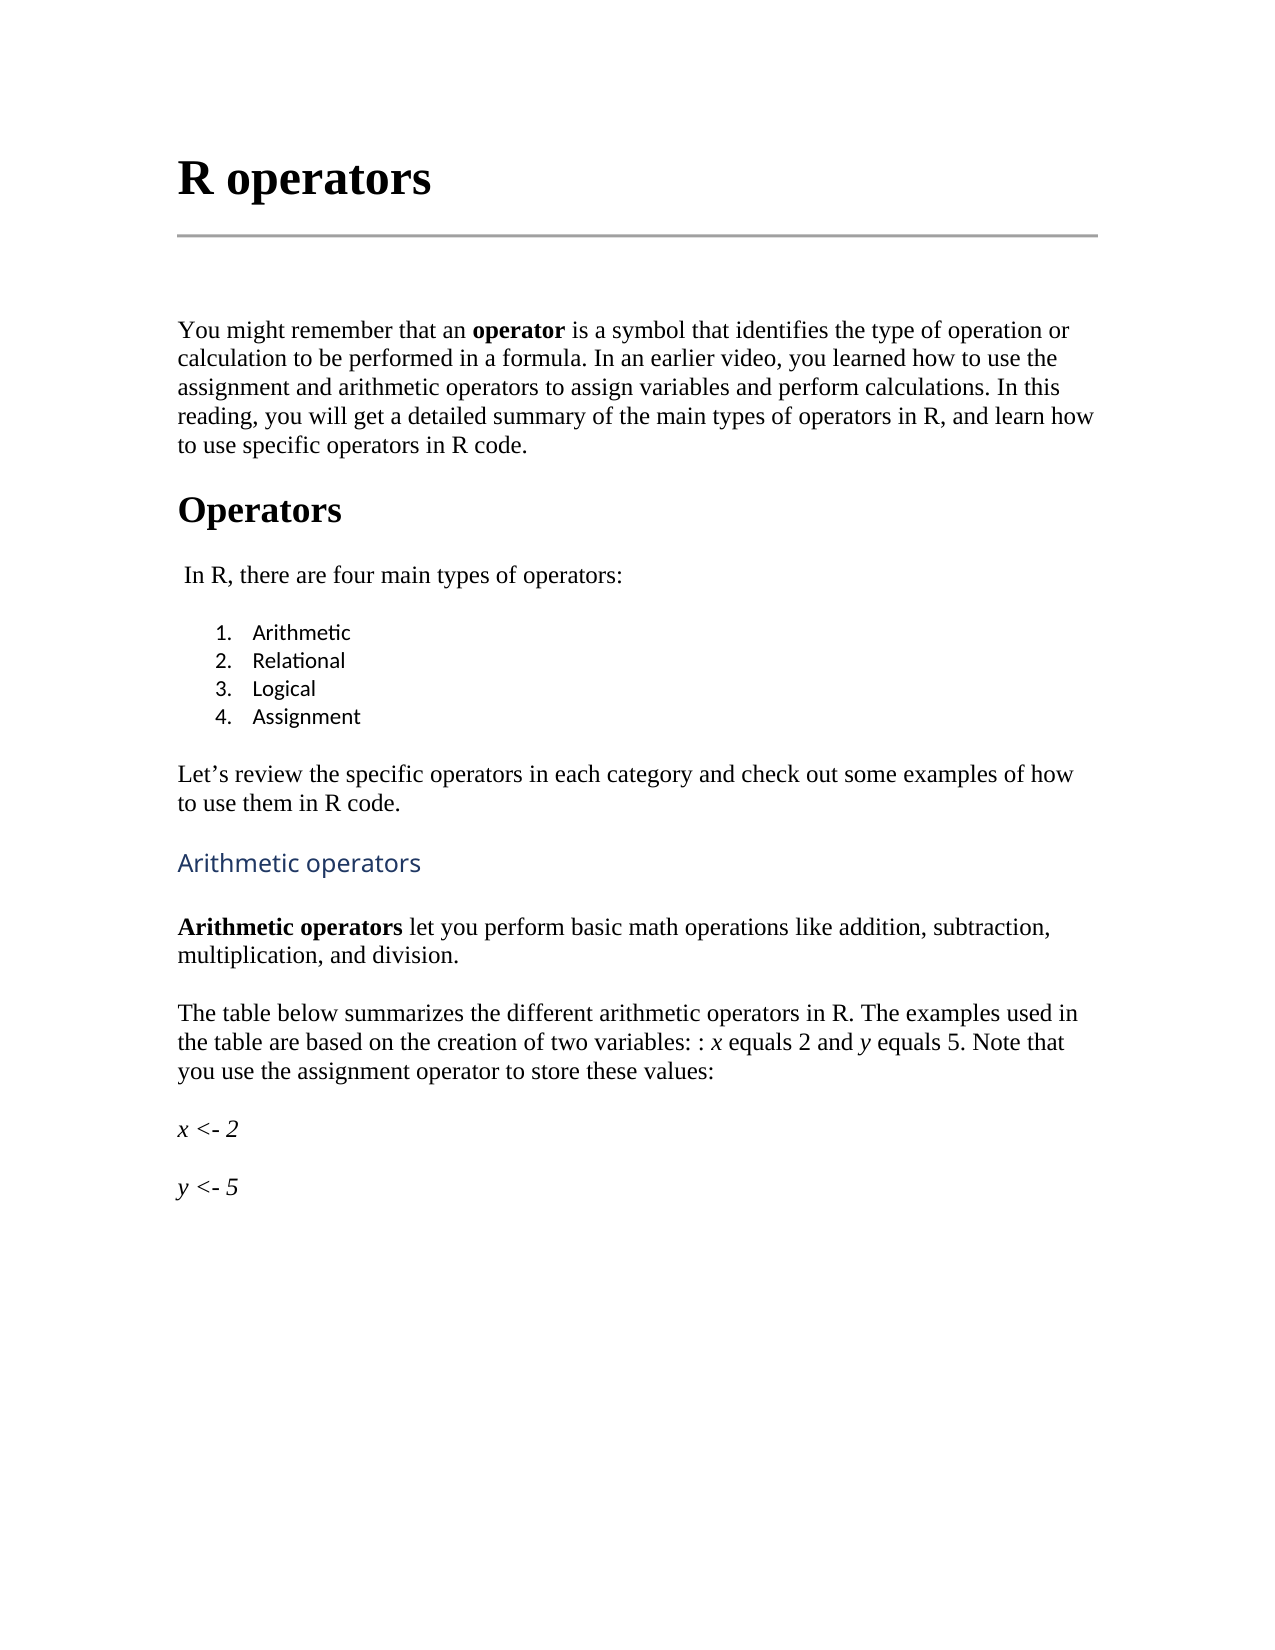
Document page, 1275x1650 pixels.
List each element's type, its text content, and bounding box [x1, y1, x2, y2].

subtitle R operators [177, 148, 1098, 205]
text You might remember that an operator is a symbol that identifies the type of operation or calculation to be performed in a formula. In an earlier video, you learned how to use the assignment and arithmetic operators to assign variables and perform calculations. In this reading, you will get a detailed summary of the main types of operators in R, and learn how to use specific operators in R code. [177, 315, 1098, 458]
text The table below summarizes the different arithmetic operators in R. The examples used in the table are based on the creation of two variables: : x equals 2 and y equals 5. Note that you use the assignment operator to store these values: [177, 998, 1098, 1084]
list Relational [215, 646, 1098, 674]
text y <- 5 [177, 1172, 1098, 1200]
list Assignment [215, 702, 1098, 730]
list Arithmetic [215, 618, 1098, 646]
subtitle Operators [177, 488, 1098, 531]
text Let’s review the specific operators in each category and check out some examples of how to use them in R code. [177, 759, 1098, 817]
text In R, there are four main types of operators: [177, 560, 1098, 589]
text Arithmetic operators let you perform basic math operations like addition, subtraction, multiplication, and division. [177, 912, 1098, 969]
list Logical [215, 674, 1098, 702]
subtitle Arithmetic operators [177, 846, 1098, 880]
text x <- 2 [177, 1114, 1098, 1142]
